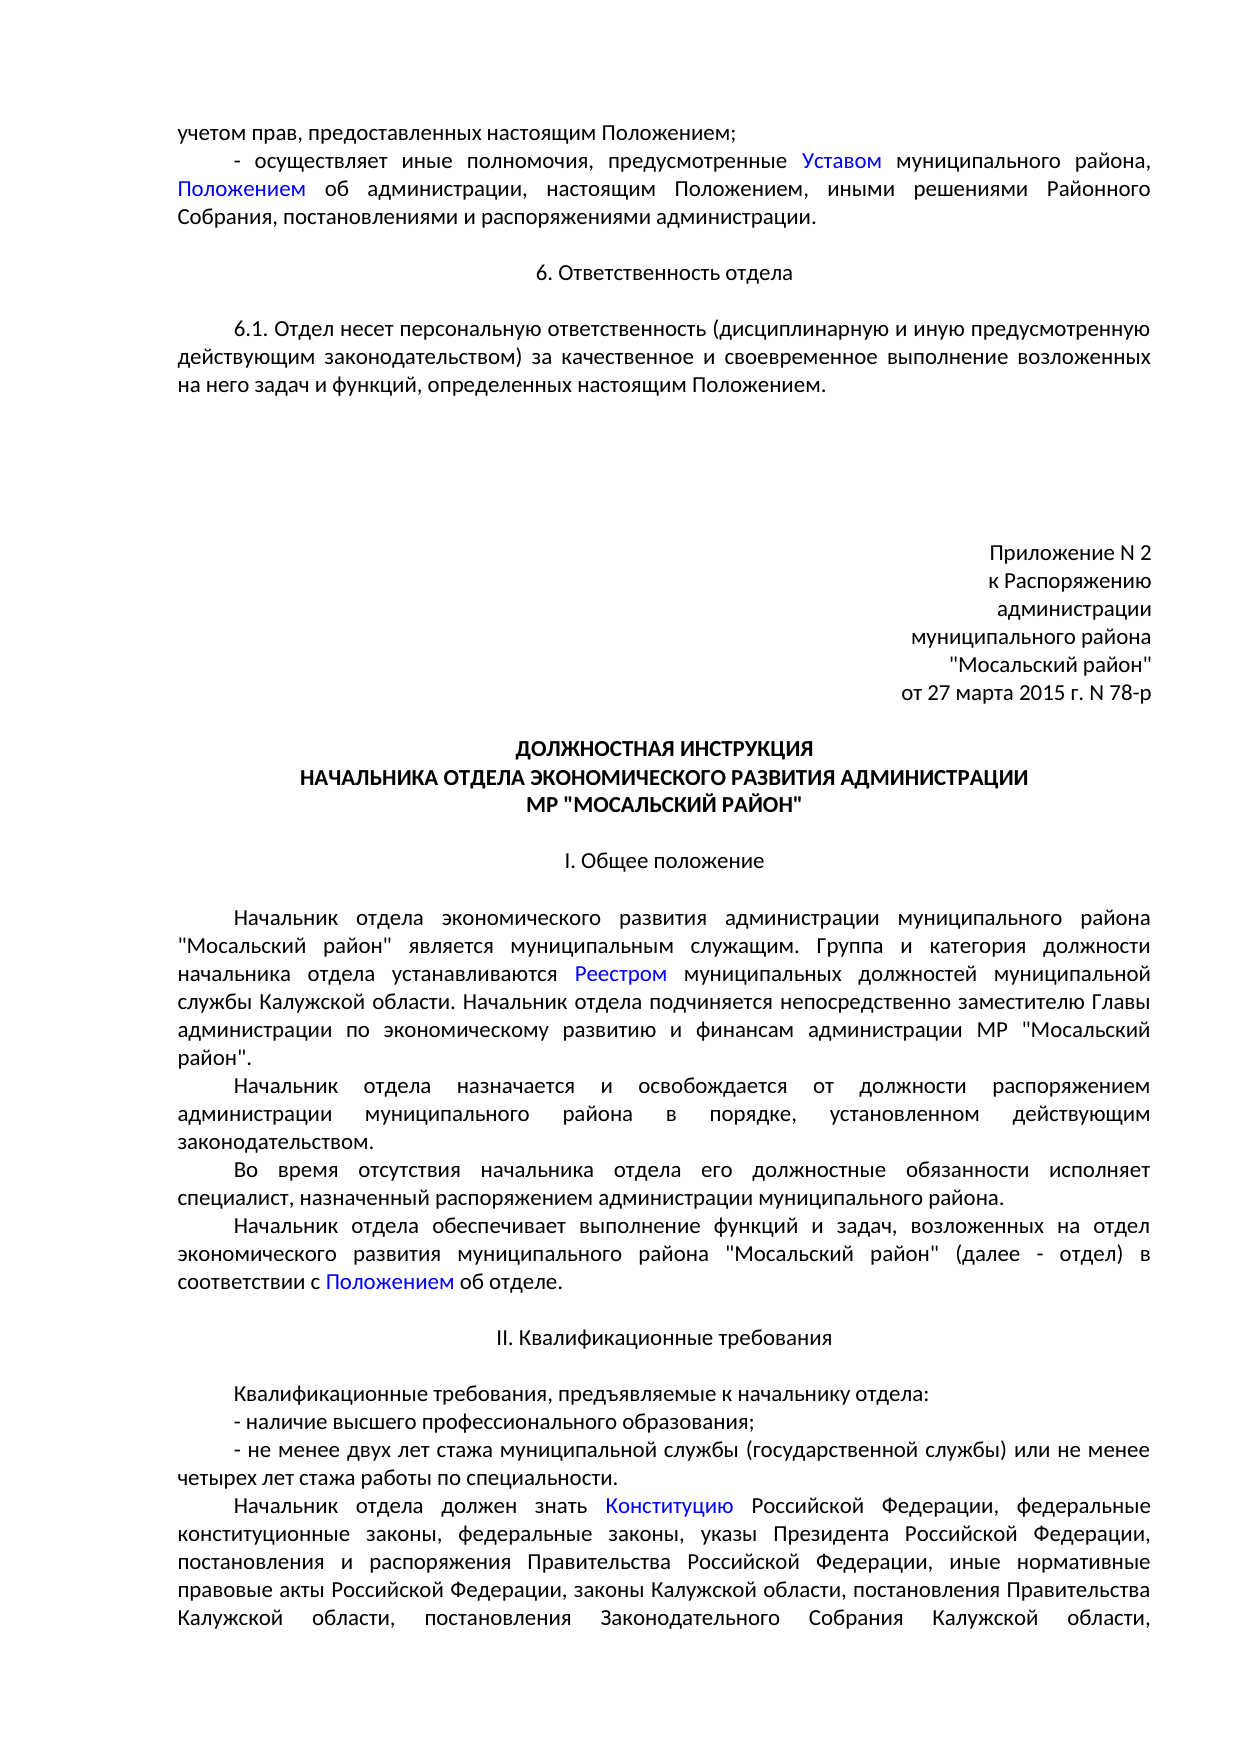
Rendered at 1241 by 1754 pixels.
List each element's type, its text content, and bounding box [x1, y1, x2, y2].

text I. Общее положение [177, 847, 1152, 875]
title МР "МОСАЛЬСКИЙ РАЙОН" [177, 791, 1152, 819]
text Приложение N 2 [177, 538, 1152, 566]
text Начальник отдела назначается и освобождается от должности распоряжением администрации муниципального района в порядке, установленном действующим законодательством. [177, 1071, 1152, 1155]
text - наличие высшего профессионального образования; [177, 1407, 1152, 1435]
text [177, 118, 1152, 146]
text 6. Ответственность отдела [177, 258, 1152, 286]
title НАЧАЛЬНИКА ОТДЕЛА ЭКОНОМИЧЕСКОГО РАЗВИТИЯ АДМИНИСТРАЦИИ [177, 763, 1152, 791]
text Начальник отдела экономического развития администрации муниципального района "Мосальский район" является муниципальным служащим. Группа и категория должности начальника отдела устанавливаются Реестром муниципальных должностей муниципальной службы Калужской области. Начальник отдела подчиняется непосредственно заместителю Главы администрации по экономическому развитию и финансам администрации МР "Мосальский район". [177, 903, 1152, 1071]
text Начальник отдела обеспечивает выполнение функций и задач, возложенных на отдел экономического развития муниципального района "Мосальский район" (далее - отдел) в соответствии с Положением об отделе. [177, 1211, 1152, 1295]
title ДОЛЖНОСТНАЯ ИНСТРУКЦИЯ [177, 734, 1152, 763]
text Квалификационные требования, предъявляемые к начальнику отдела: [177, 1379, 1152, 1407]
text - осуществляет иные полномочия, предусмотренные Уставом муниципального района, Положением об администрации, настоящим Положением, иными решениями Районного Собрания, постановлениями и распоряжениями администрации. [177, 146, 1152, 230]
text к Распоряжению [177, 566, 1152, 594]
text 6.1. Отдел несет персональную ответственность (дисциплинарную и иную предусмотренную действующим законодательством) за качественное и своевременное выполнение возложенных на него задач и функций, определенных настоящим Положением. [177, 314, 1152, 398]
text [177, 1491, 1152, 1631]
text - не менее двух лет стажа муниципальной службы (государственной службы) или не менее четырех лет стажа работы по специальности. [177, 1435, 1152, 1491]
text администрации [177, 594, 1152, 622]
text Во время отсутствия начальника отдела его должностные обязанности исполняет специалист, назначенный распоряжением администрации муниципального района. [177, 1155, 1152, 1211]
text "Мосальский район" [177, 651, 1152, 678]
text муниципального района [177, 622, 1152, 651]
text от 27 марта 2015 г. N 78-р [177, 678, 1152, 707]
text II. Квалификационные требования [177, 1323, 1152, 1351]
